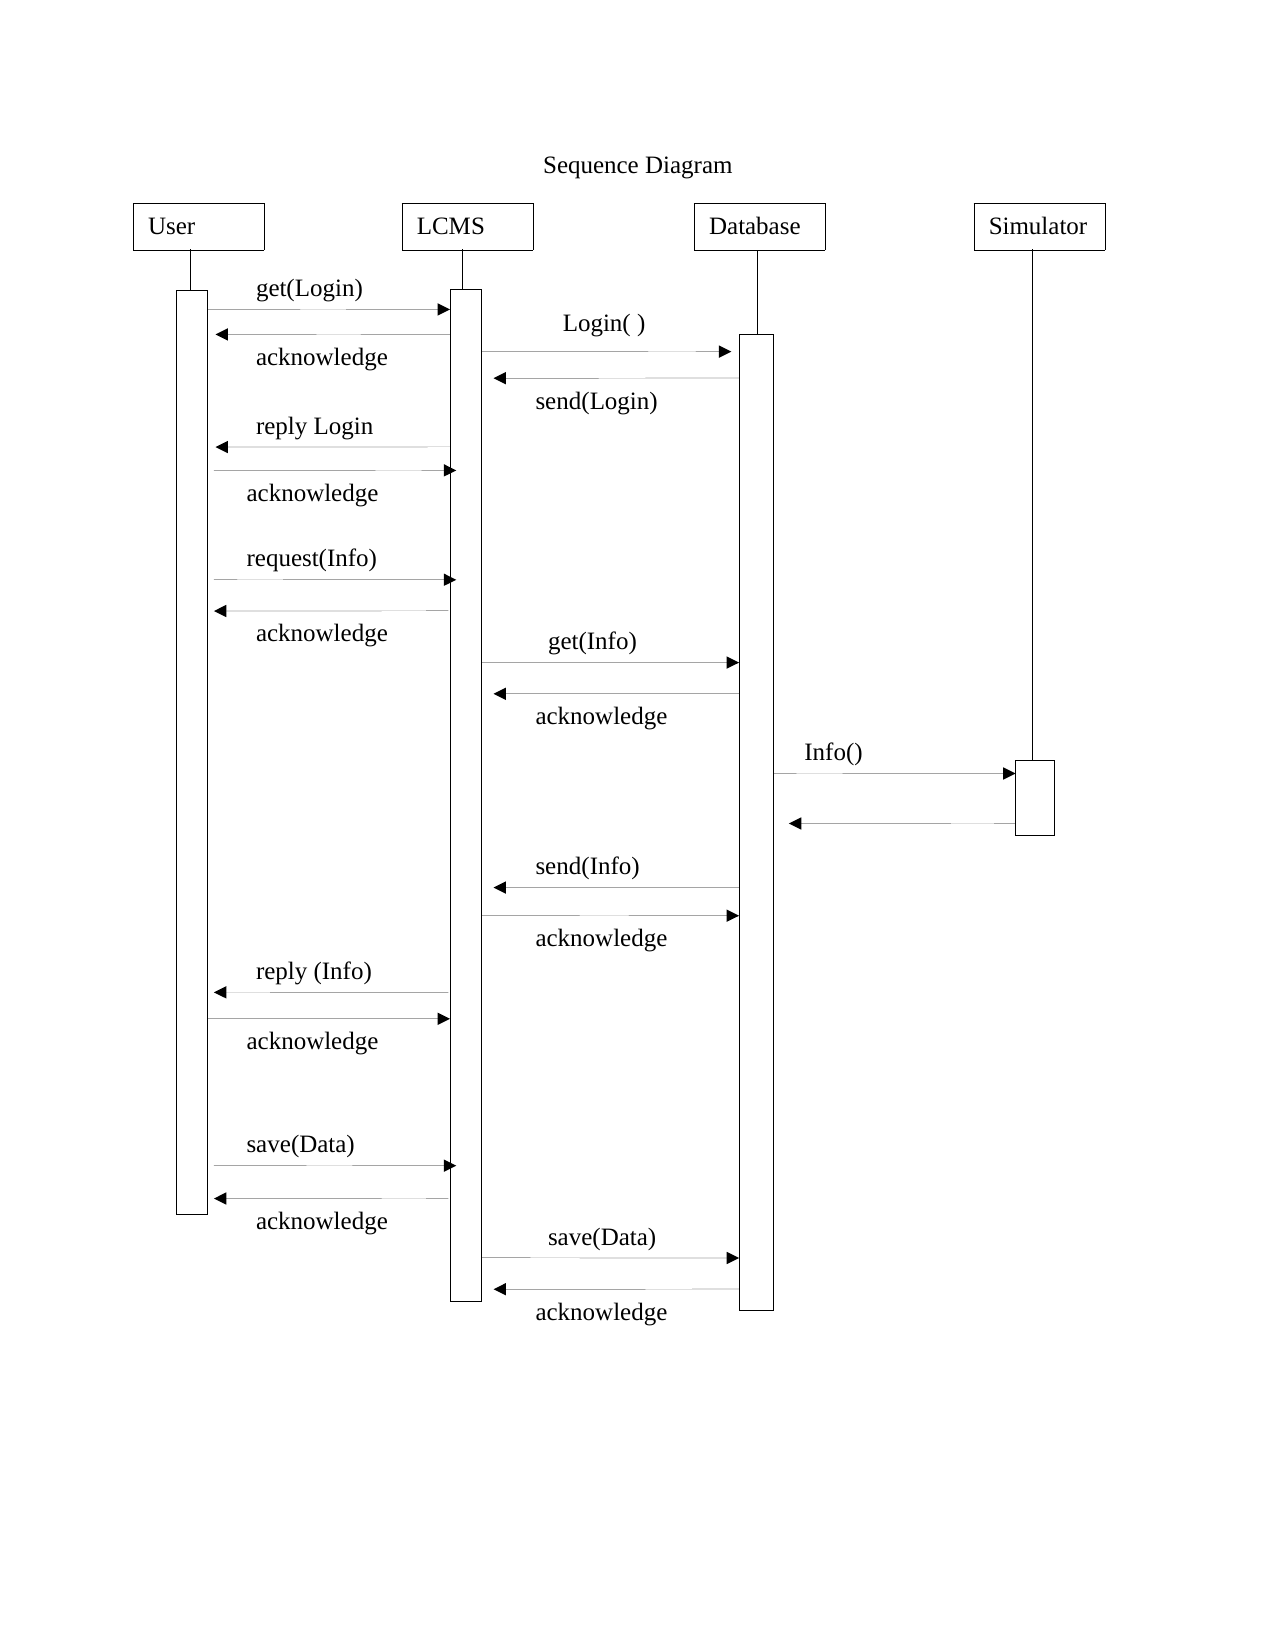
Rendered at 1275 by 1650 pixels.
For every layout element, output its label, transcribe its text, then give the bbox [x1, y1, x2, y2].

text Sequence Diagram [150, 150, 1125, 179]
